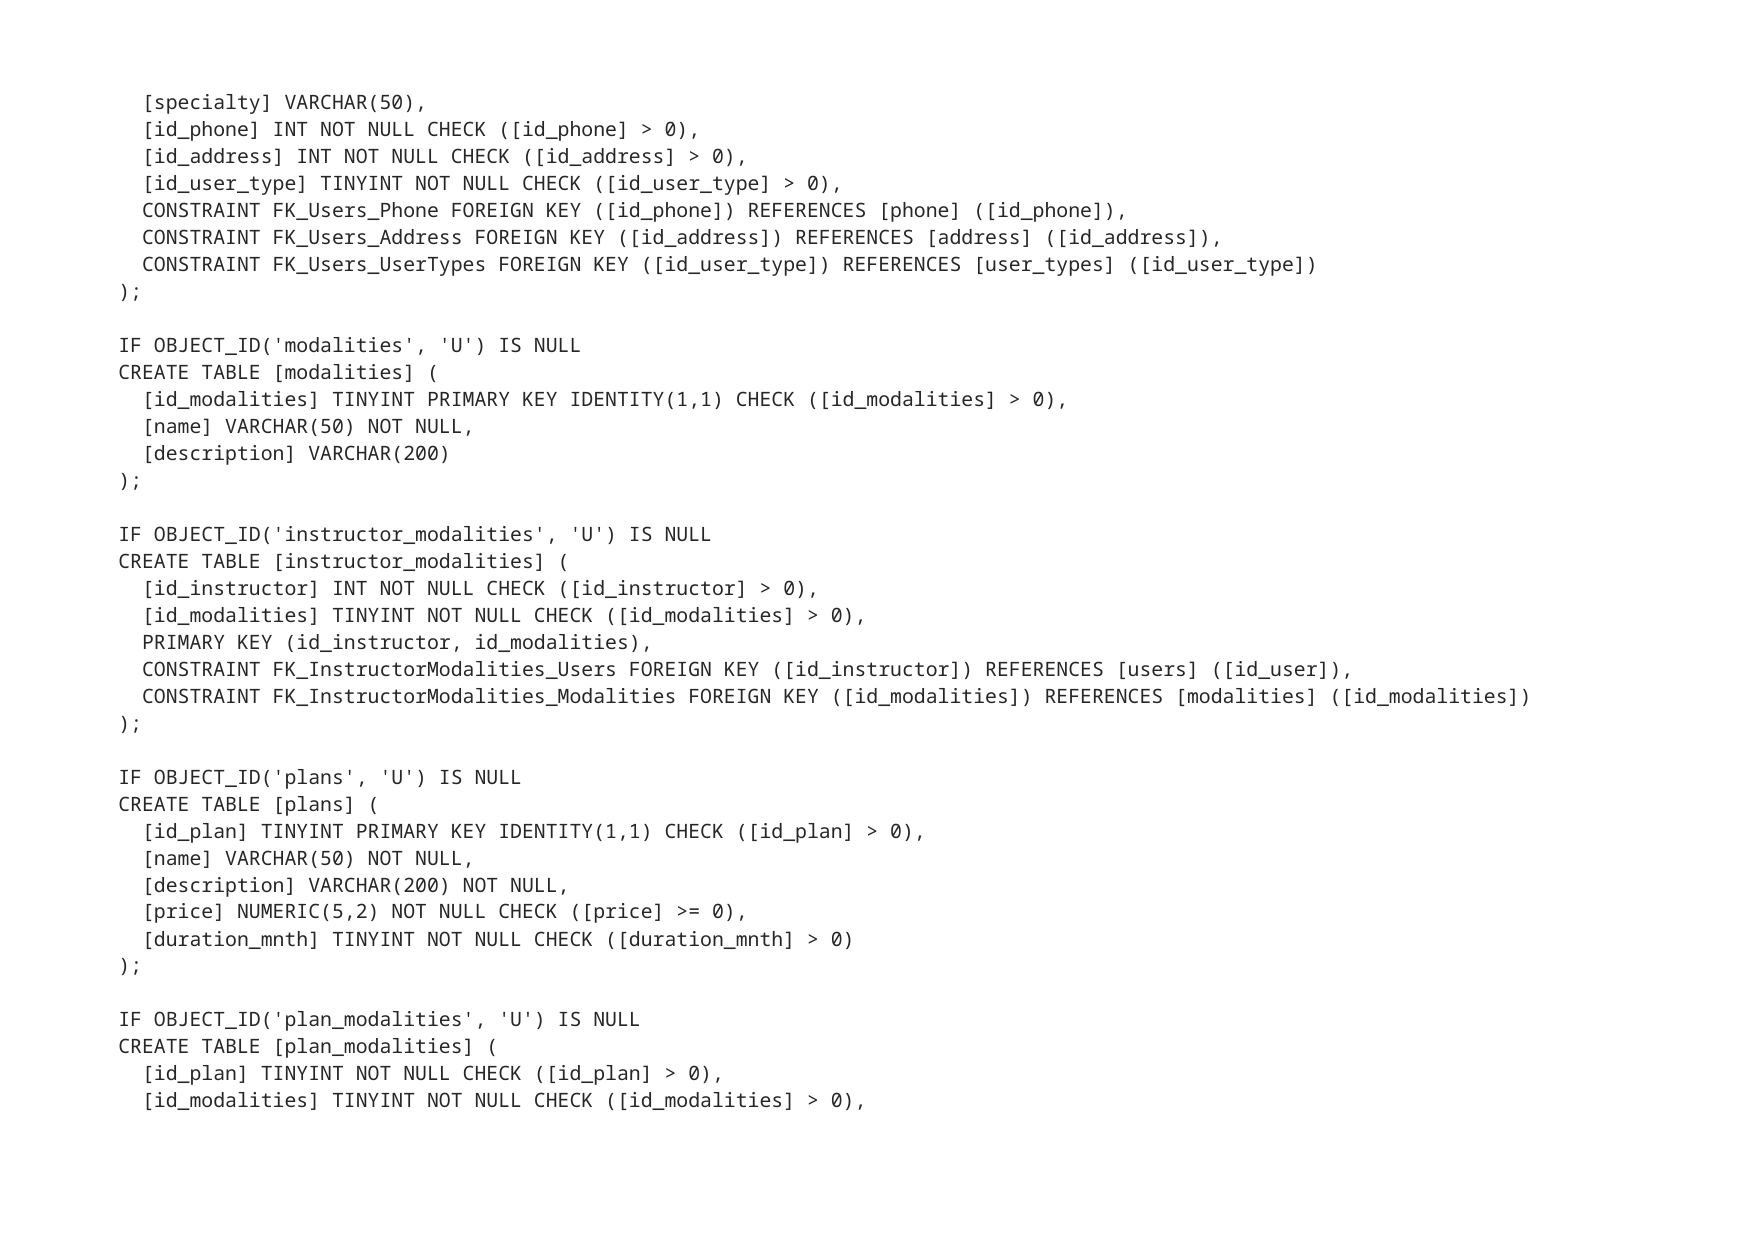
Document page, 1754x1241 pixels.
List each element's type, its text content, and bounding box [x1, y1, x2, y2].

text [id_modalities] TINYINT NOT NULL CHECK ([id_modalities] > 0), [118, 1087, 1606, 1114]
text [price] NUMERIC(5,2) NOT NULL CHECK ([price] >= 0), [118, 898, 1606, 925]
text CREATE TABLE [instructor_modalities] ( [118, 547, 1606, 574]
text CREATE TABLE [plan_modalities] ( [118, 1033, 1606, 1060]
text [id_user_type] TINYINT NOT NULL CHECK ([id_user_type] > 0), [118, 169, 1606, 196]
text ); [118, 277, 1606, 304]
text [duration_mnth] TINYINT NOT NULL CHECK ([duration_mnth] > 0) [118, 925, 1606, 952]
text [id_instructor] INT NOT NULL CHECK ([id_instructor] > 0), [118, 574, 1606, 601]
text IF OBJECT_ID('modalities', 'U') IS NULL [118, 331, 1606, 358]
text CONSTRAINT FK_InstructorModalities_Modalities FOREIGN KEY ([id_modalities]) REFERENCES [modalities] ([id_modalities]) [118, 682, 1606, 709]
text ); [118, 466, 1606, 493]
text CONSTRAINT FK_Users_Address FOREIGN KEY ([id_address]) REFERENCES [address] ([id_address]), [118, 223, 1606, 250]
text [name] VARCHAR(50) NOT NULL, [118, 412, 1606, 439]
text [id_phone] INT NOT NULL CHECK ([id_phone] > 0), [118, 115, 1606, 142]
text CONSTRAINT FK_Users_Phone FOREIGN KEY ([id_phone]) REFERENCES [phone] ([id_phone]), [118, 196, 1606, 223]
text IF OBJECT_ID('instructor_modalities', 'U') IS NULL [118, 520, 1606, 547]
text [id_plan] TINYINT PRIMARY KEY IDENTITY(1,1) CHECK ([id_plan] > 0), [118, 817, 1606, 844]
text CREATE TABLE [plans] ( [118, 790, 1606, 817]
text IF OBJECT_ID('plans', 'U') IS NULL [118, 763, 1606, 790]
text [description] VARCHAR(200) [118, 439, 1606, 466]
text [specialty] VARCHAR(50), [118, 88, 1606, 115]
text ); [118, 952, 1606, 979]
text [id_modalities] TINYINT PRIMARY KEY IDENTITY(1,1) CHECK ([id_modalities] > 0), [118, 385, 1606, 412]
text [id_address] INT NOT NULL CHECK ([id_address] > 0), [118, 142, 1606, 169]
text CONSTRAINT FK_InstructorModalities_Users FOREIGN KEY ([id_instructor]) REFERENCES [users] ([id_user]), [118, 655, 1606, 682]
text IF OBJECT_ID('plan_modalities', 'U') IS NULL [118, 1006, 1606, 1033]
text CONSTRAINT FK_Users_UserTypes FOREIGN KEY ([id_user_type]) REFERENCES [user_types] ([id_user_type]) [118, 250, 1606, 277]
text CREATE TABLE [modalities] ( [118, 358, 1606, 385]
text PRIMARY KEY (id_instructor, id_modalities), [118, 628, 1606, 655]
text [name] VARCHAR(50) NOT NULL, [118, 844, 1606, 871]
text [id_plan] TINYINT NOT NULL CHECK ([id_plan] > 0), [118, 1060, 1606, 1087]
text ); [118, 709, 1606, 736]
text [id_modalities] TINYINT NOT NULL CHECK ([id_modalities] > 0), [118, 601, 1606, 628]
text [description] VARCHAR(200) NOT NULL, [118, 871, 1606, 898]
